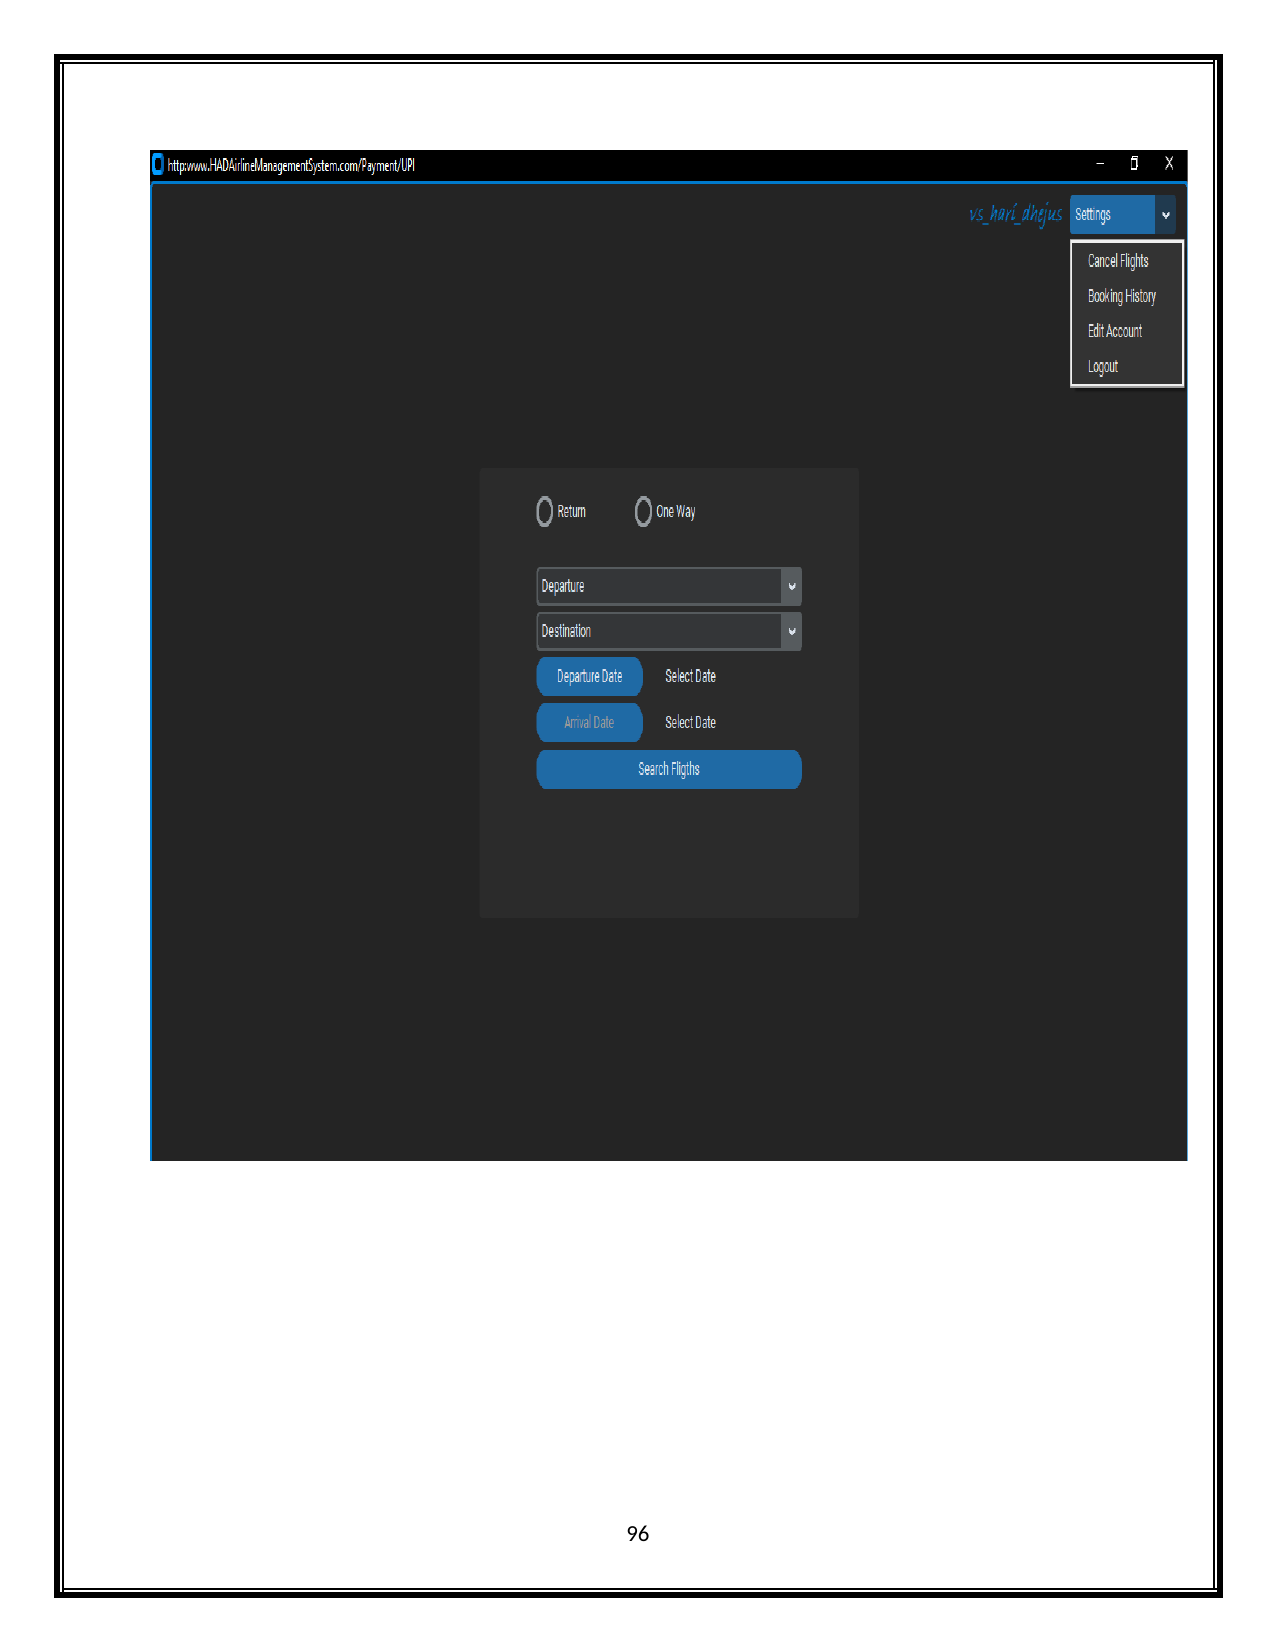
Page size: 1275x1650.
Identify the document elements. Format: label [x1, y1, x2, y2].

picture [150, 150, 1188, 1161]
